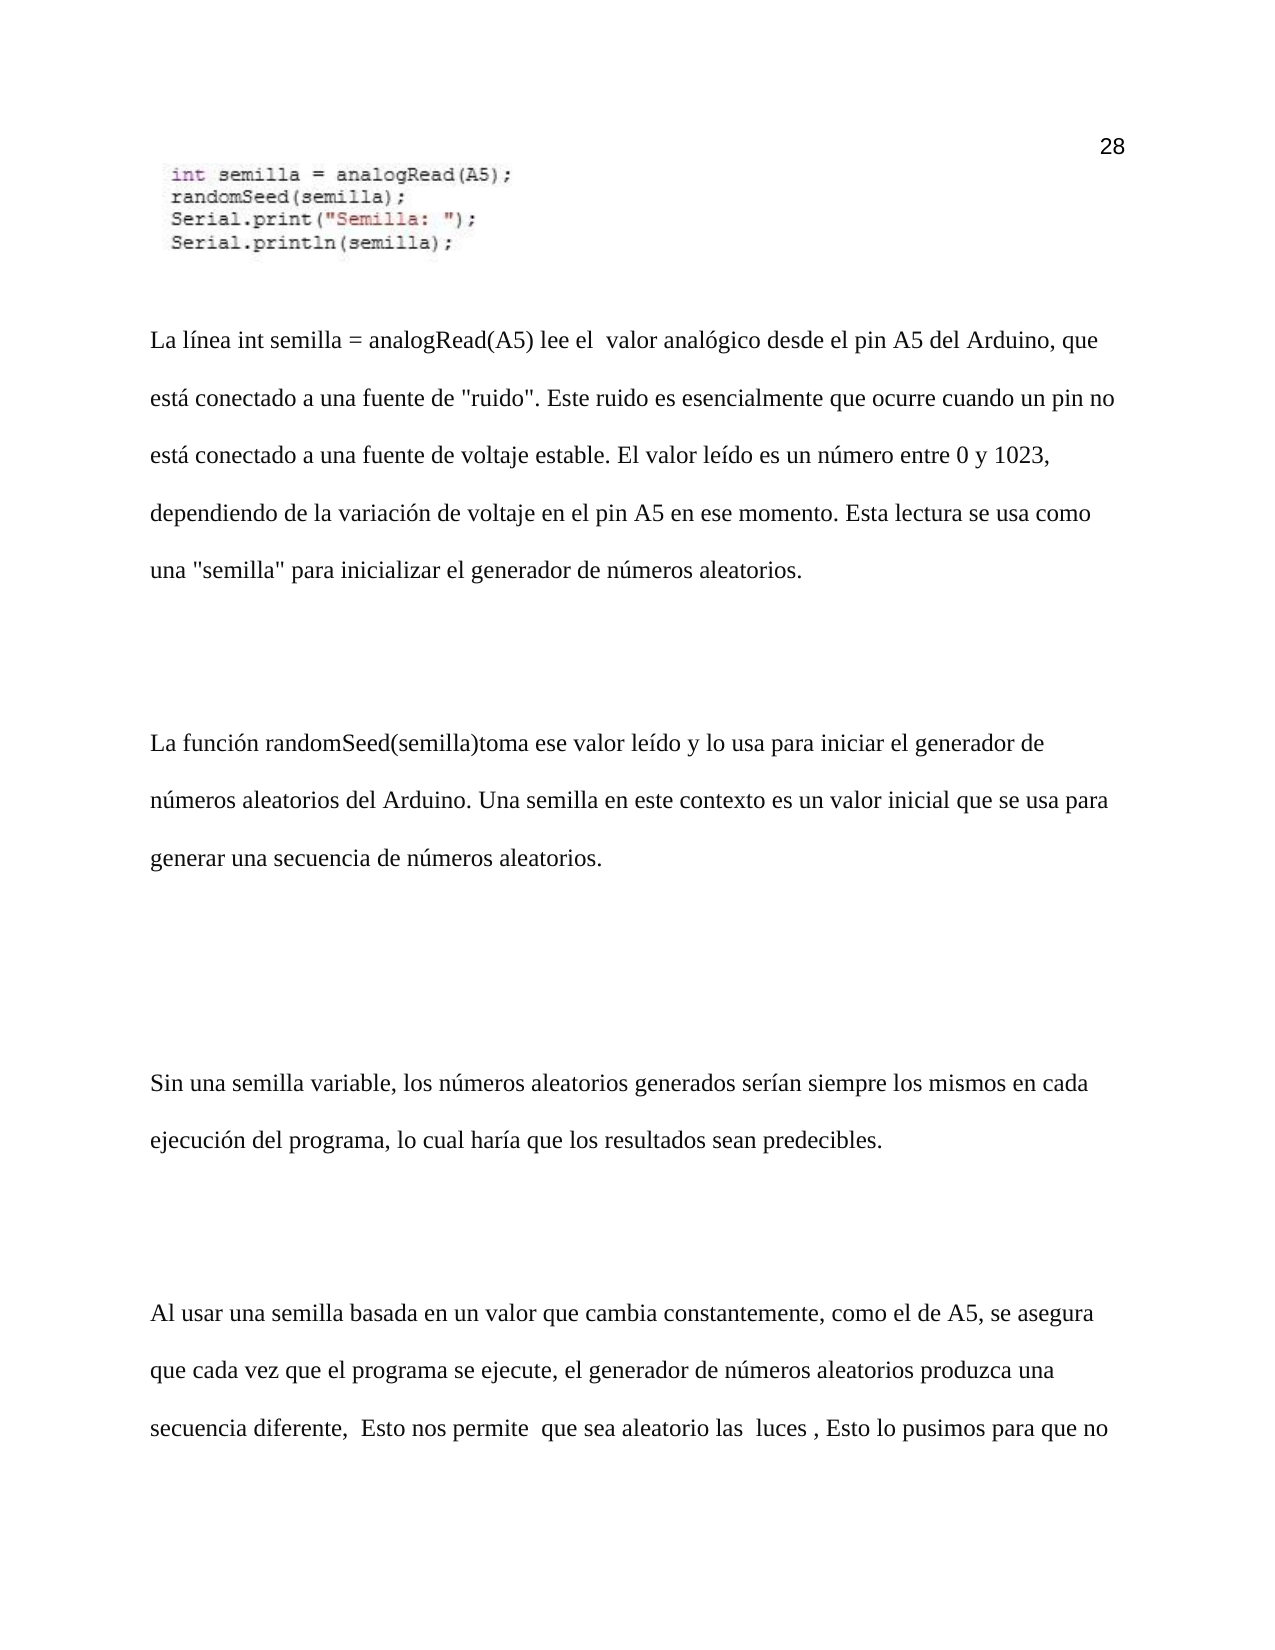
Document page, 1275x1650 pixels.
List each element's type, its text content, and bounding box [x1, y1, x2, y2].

text Sin una semilla variable, los números aleatorios generados serían siempre los mismos en cada ejecución del programa, lo cual haría que los resultados sean predecibles. [150, 1068, 1125, 1154]
text La función randomSeed(semilla)toma ese valor leído y lo usa para iniciar el generador de números aleatorios del Arduino. Una semilla en este contexto es un valor inicial que se usa para generar una secuencia de números aleatorios. [150, 728, 1125, 872]
text La línea int semilla = analogRead(A5) lee el valor analógico desde el pin A5 del Arduino, que está conectado a una fuente de "ruido". Este ruido es esencialmente que ocurre cuando un pin no está conectado a una fuente de voltaje estable. El valor leído es un número entre 0 y 1023, dependiendo de la variación de voltaje en el pin A5 en ese momento. Esta lectura se usa como una "semilla" para inicializar el generador de números aleatorios. [150, 325, 1125, 584]
picture [150, 163, 633, 268]
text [150, 1298, 1125, 1442]
